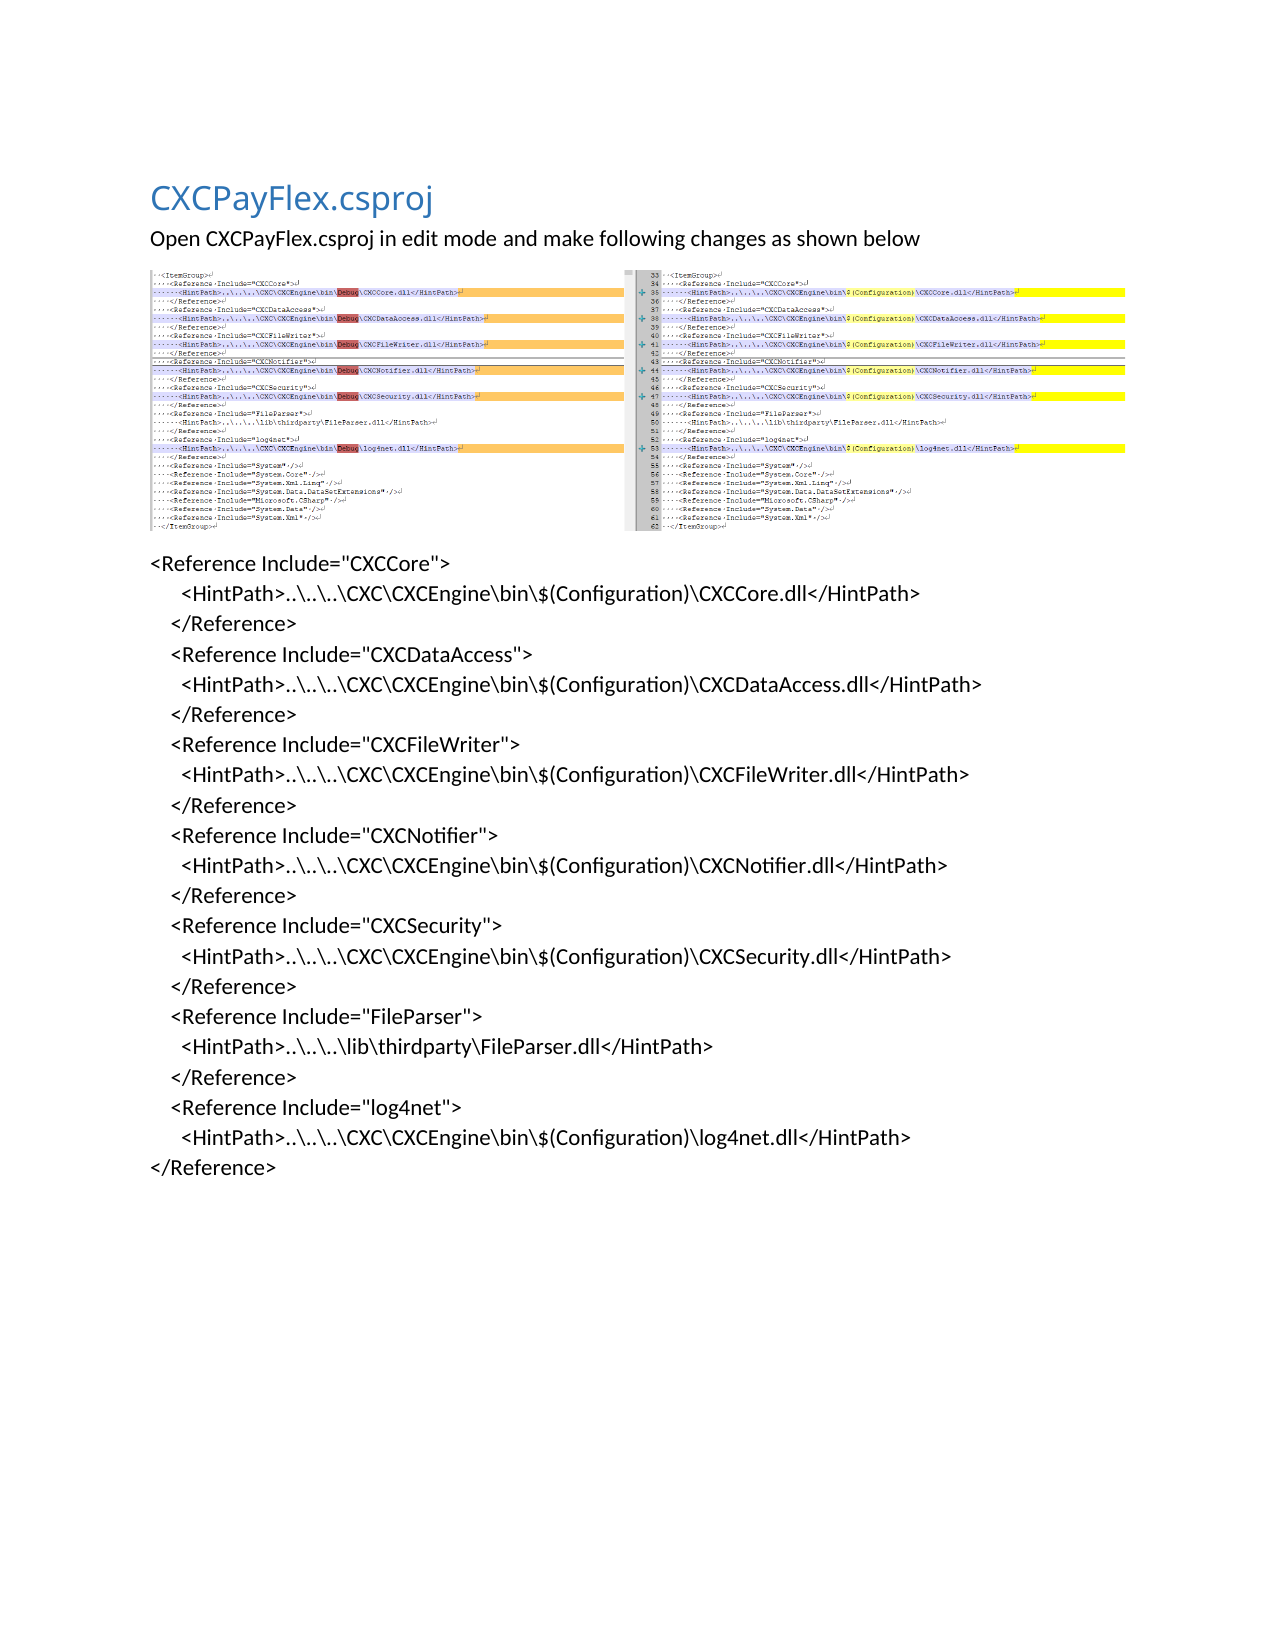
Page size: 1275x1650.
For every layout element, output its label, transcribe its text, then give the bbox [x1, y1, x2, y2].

text <Reference Include="CXCDataAccess"> [150, 640, 1125, 668]
text <HintPath>..\..\..\CXC\CXCEngine\bin\$(Configuration)\CXCNotifier.dll</HintPath> [150, 851, 1125, 879]
text </Reference> [150, 1063, 1125, 1091]
text <Reference Include="CXCNotifier"> [150, 821, 1125, 849]
text <HintPath>..\..\..\CXC\CXCEngine\bin\$(Configuration)\CXCFileWriter.dll</HintPath> [150, 761, 1125, 788]
text </Reference> [150, 700, 1125, 728]
text <Reference Include="log4net"> [150, 1093, 1125, 1121]
text <HintPath>..\..\..\lib\thirdparty\FileParser.dll</HintPath> [150, 1032, 1125, 1060]
picture [150, 270, 1125, 531]
text </Reference> [150, 881, 1125, 909]
text </Reference> [150, 1153, 1125, 1181]
text </Reference> [150, 791, 1125, 819]
subtitle CXCPayFlex.csproj [150, 175, 1125, 220]
text <HintPath>..\..\..\CXC\CXCEngine\bin\$(Configuration)\CXCSecurity.dll</HintPath> [150, 942, 1125, 970]
text Open CXCPayFlex.csproj in edit mode and make following changes as shown below [150, 224, 1125, 252]
text <Reference Include="FileParser"> [150, 1002, 1125, 1030]
text <HintPath>..\..\..\CXC\CXCEngine\bin\$(Configuration)\CXCCore.dll</HintPath> [150, 579, 1125, 607]
text <Reference Include="CXCSecurity"> [150, 912, 1125, 939]
text </Reference> [150, 609, 1125, 637]
text </Reference> [150, 972, 1125, 1000]
text <Reference Include="CXCFileWriter"> [150, 730, 1125, 758]
text <HintPath>..\..\..\CXC\CXCEngine\bin\$(Configuration)\CXCDataAccess.dll</HintPath> [150, 670, 1125, 698]
text <HintPath>..\..\..\CXC\CXCEngine\bin\$(Configuration)\log4net.dll</HintPath> [150, 1123, 1125, 1151]
text <Reference Include="CXCCore"> [150, 549, 1125, 577]
